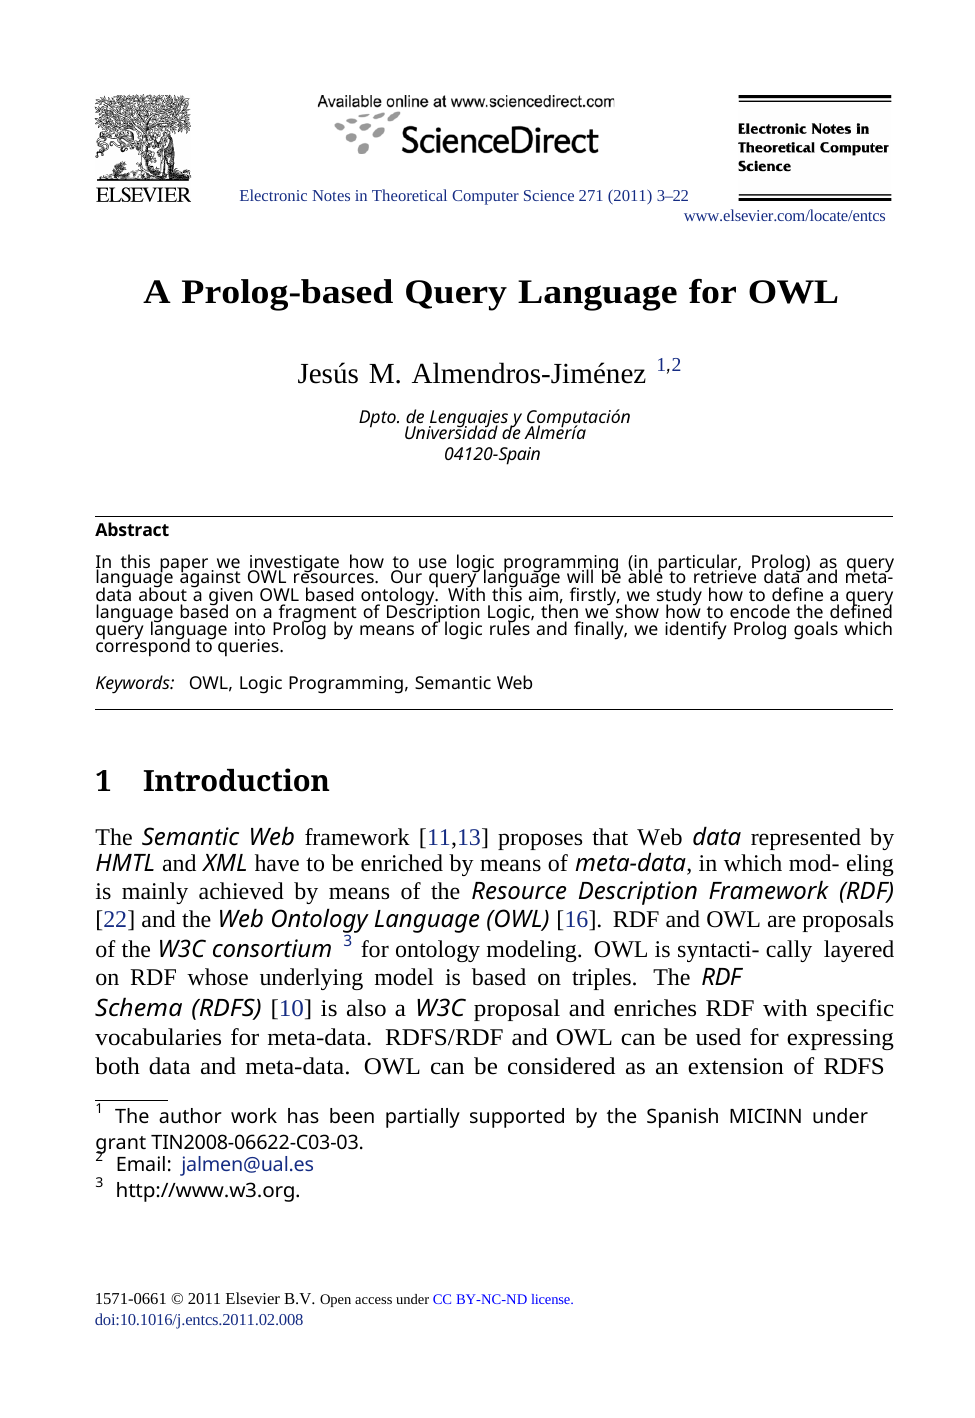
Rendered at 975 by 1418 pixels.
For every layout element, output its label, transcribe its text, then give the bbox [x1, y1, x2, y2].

title A Prolog-based Query Language for OWL [94, 272, 889, 311]
picture [94, 94, 192, 202]
text www.elsevier.com/locate/entcs [683, 206, 910, 225]
text Keywords: OWL, Logic Programming, Semantic Web [95, 670, 910, 694]
text Abstract [95, 517, 910, 542]
text Schema (RDFS) [10] is also a W3C proposal and enriches RDF with specific vocabularies for meta-data. RDFS/RDF and OWL can be used for expressing both data and meta-data. OWL can be considered as an extension of RDFS [95, 993, 894, 1080]
text Electronic Notes in Theoretical Computer Science 271 (2011) 3–22 [239, 186, 910, 205]
text Jesús M. Almendros-Jiménez 1,2 [90, 353, 889, 390]
text 2 Email: jalmen@ual.es [95, 1155, 910, 1175]
text In this paper we investigate how to use logic programming (in particular, Prolog) as query language against OWL resources. Our query language will be able to retrieve data and meta-data about a given OWL based ontology. With this aim, firstly, we study how to define a query language based on a fragment of Description Logic, then we show how to encode the defined query language into Prolog by means of logic rules and finally, we identify Prolog goals which correspond to queries. [95, 555, 894, 658]
text 1571-0661 © 2011 Elsevier B.V. Open access under CC BY-NC-ND license. [94, 1289, 910, 1308]
subtitle Introduction [95, 760, 910, 800]
text doi:10.1016/j.entcs.2011.02.008 [94, 1309, 910, 1328]
text 04120-Spain [96, 444, 889, 464]
text The Semantic Web framework [11,13] proposes that Web data represented by HMTL and XML have to be enriched by means of meta-data, in which mod- eling is mainly achieved by means of the Resource Description Framework (RDF) [22] and the Web Ontology Language (OWL) [16]. RDF and OWL are proposals of the W3C consortium 3 for ontology modeling. OWL is syntacti- cally layered on RDF whose underlying model is based on triples. The RDF [95, 823, 894, 992]
text Dpto. de Lenguajes y Computación Universidad de Almería [309, 410, 680, 444]
text 3 http://www.w3.org. [95, 1175, 910, 1202]
picture [317, 95, 615, 154]
picture [738, 95, 892, 201]
text 1 The author work has been partially supported by the Spanish MICINN under grant TIN2008-06622-C03-03. [95, 1097, 894, 1155]
